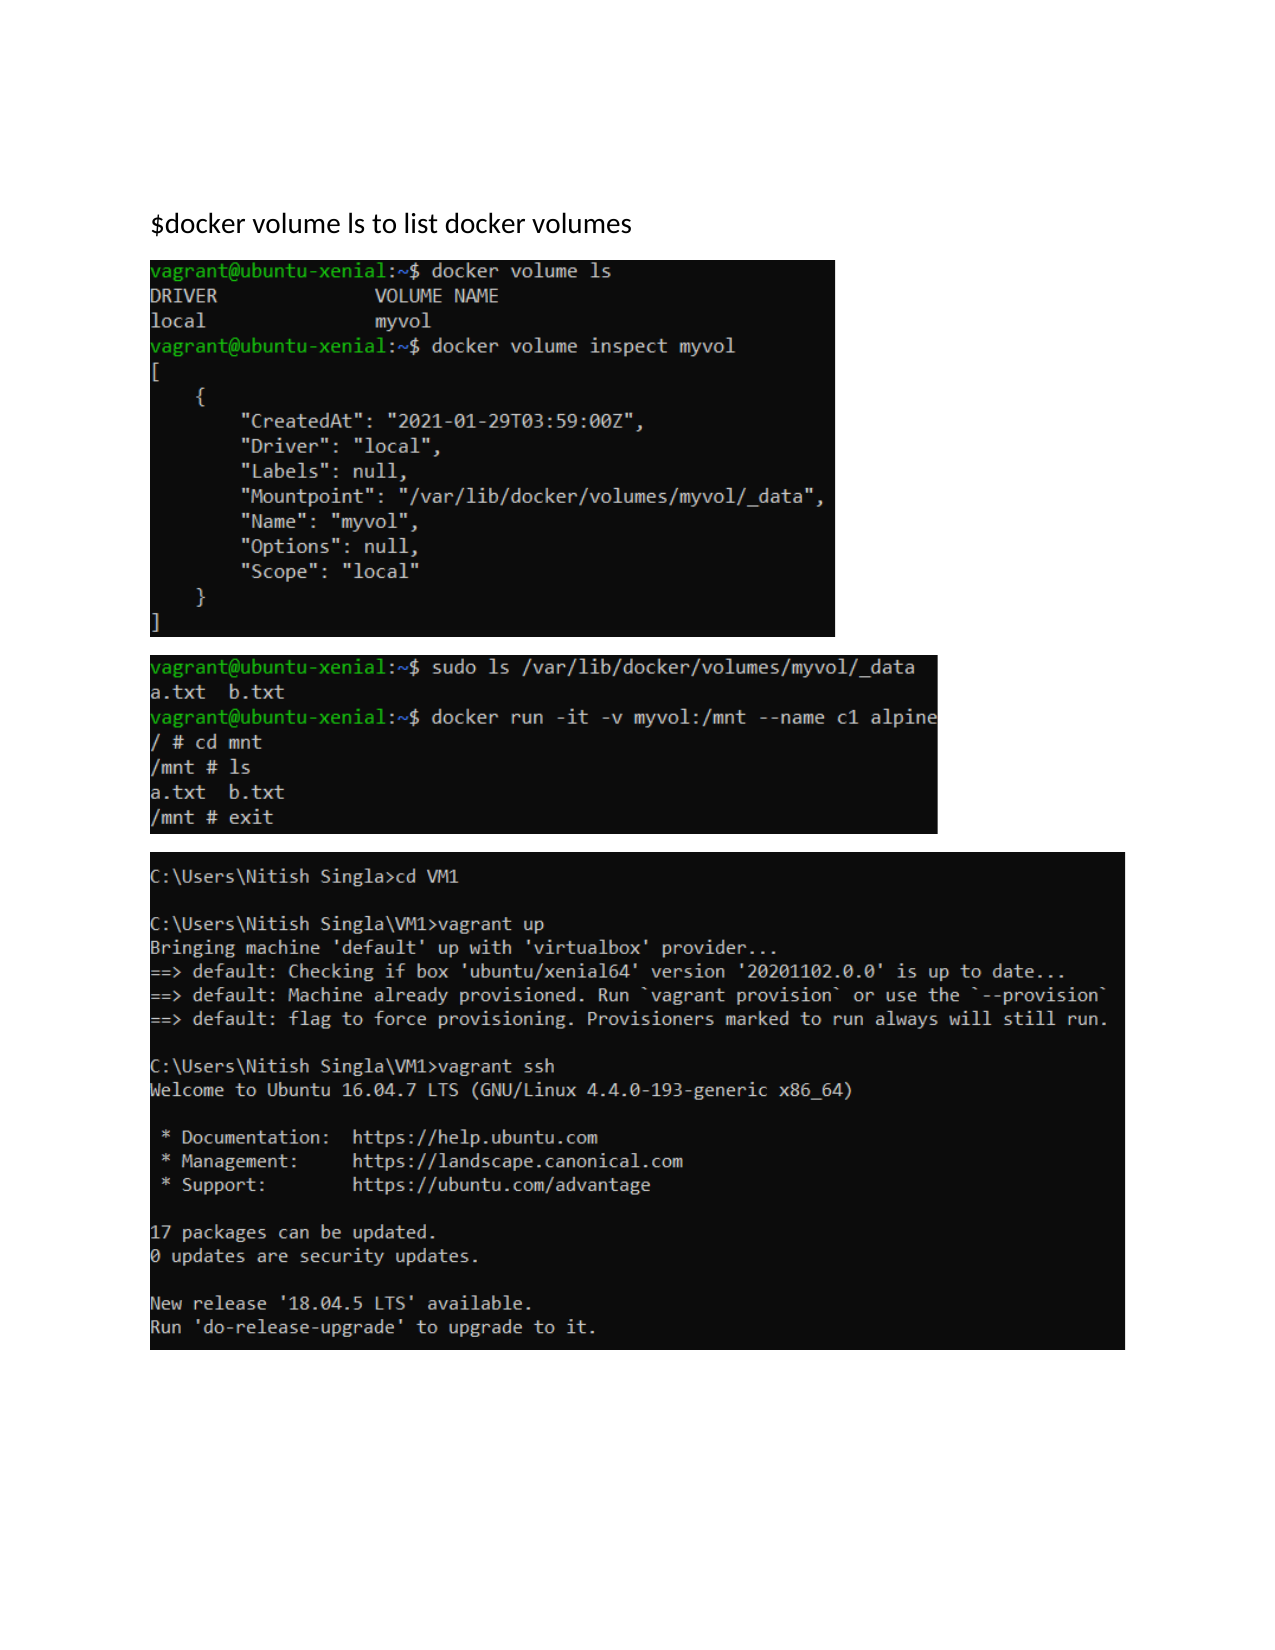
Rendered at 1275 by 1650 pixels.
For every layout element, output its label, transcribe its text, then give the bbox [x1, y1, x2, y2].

text $docker volume ls to list docker volumes [150, 205, 1125, 241]
picture [150, 260, 836, 637]
picture [150, 655, 938, 834]
picture [150, 852, 1125, 1350]
